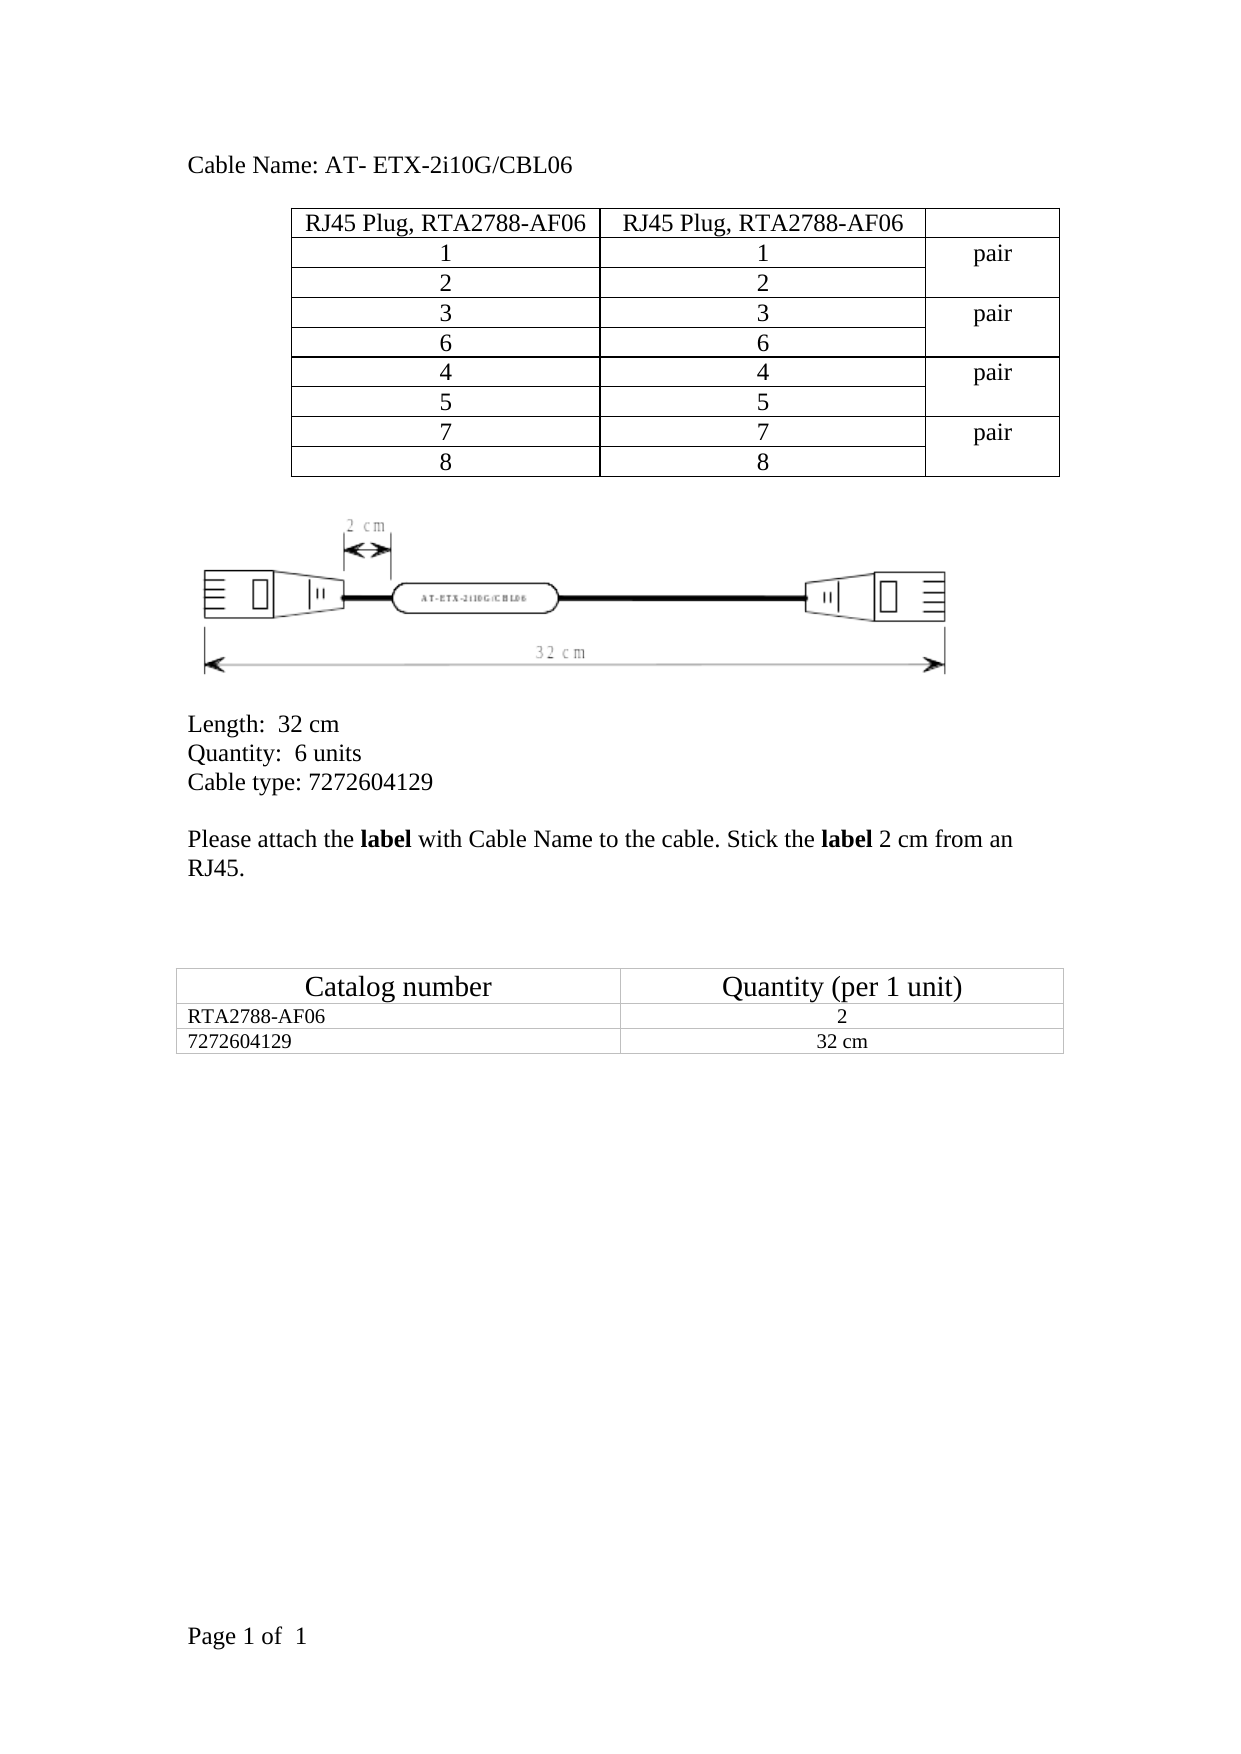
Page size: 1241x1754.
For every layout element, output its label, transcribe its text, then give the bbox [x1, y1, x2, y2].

table_header Quantity (per 1 unit) [621, 969, 1063, 1002]
table_cell 1 [601, 238, 925, 267]
table_header RJ45 Plug, RTA2788-AF06 [601, 209, 925, 237]
table_cell 7272604129 [177, 1029, 620, 1053]
text Please attach the label with Cable Name to the cable. Stick the label 2 cm from an RJ45. [187, 824, 1053, 882]
table_cell 2 [601, 268, 925, 297]
table_cell 4 [601, 358, 925, 386]
table_cell 5 [601, 387, 925, 416]
table_cell 32 cm [621, 1029, 1063, 1053]
table_cell 2 [292, 268, 599, 297]
table_header RJ45 Plug, RTA2788-AF06 [292, 209, 599, 237]
text Length: 32 cm [187, 709, 1053, 738]
table_cell 4 [292, 358, 599, 386]
table_cell 2 [621, 1004, 1063, 1028]
table_cell pair [926, 238, 1059, 297]
table_cell pair [926, 358, 1059, 416]
table_cell 3 [601, 298, 925, 327]
table_cell 7 [601, 417, 925, 446]
table_cell 6 [292, 328, 599, 356]
table_cell RTA2788-AF06 [177, 1004, 620, 1028]
table_cell 5 [292, 387, 599, 416]
table_cell pair [926, 417, 1059, 476]
table_cell 8 [601, 447, 925, 476]
table_header Catalog number [177, 969, 620, 1002]
table_cell 6 [601, 328, 925, 356]
text Cable Name: AT- ETX-2i10G/CBL06 [187, 150, 1053, 179]
table_cell pair [926, 298, 1059, 356]
table_cell 3 [292, 298, 599, 327]
table_cell 1 [292, 238, 599, 267]
table_header [926, 209, 1059, 237]
table_cell 8 [292, 447, 599, 476]
table_cell 7 [292, 417, 599, 446]
text Cable type: 7272604129 [187, 767, 1053, 795]
text Quantity: 6 units [187, 738, 1053, 767]
